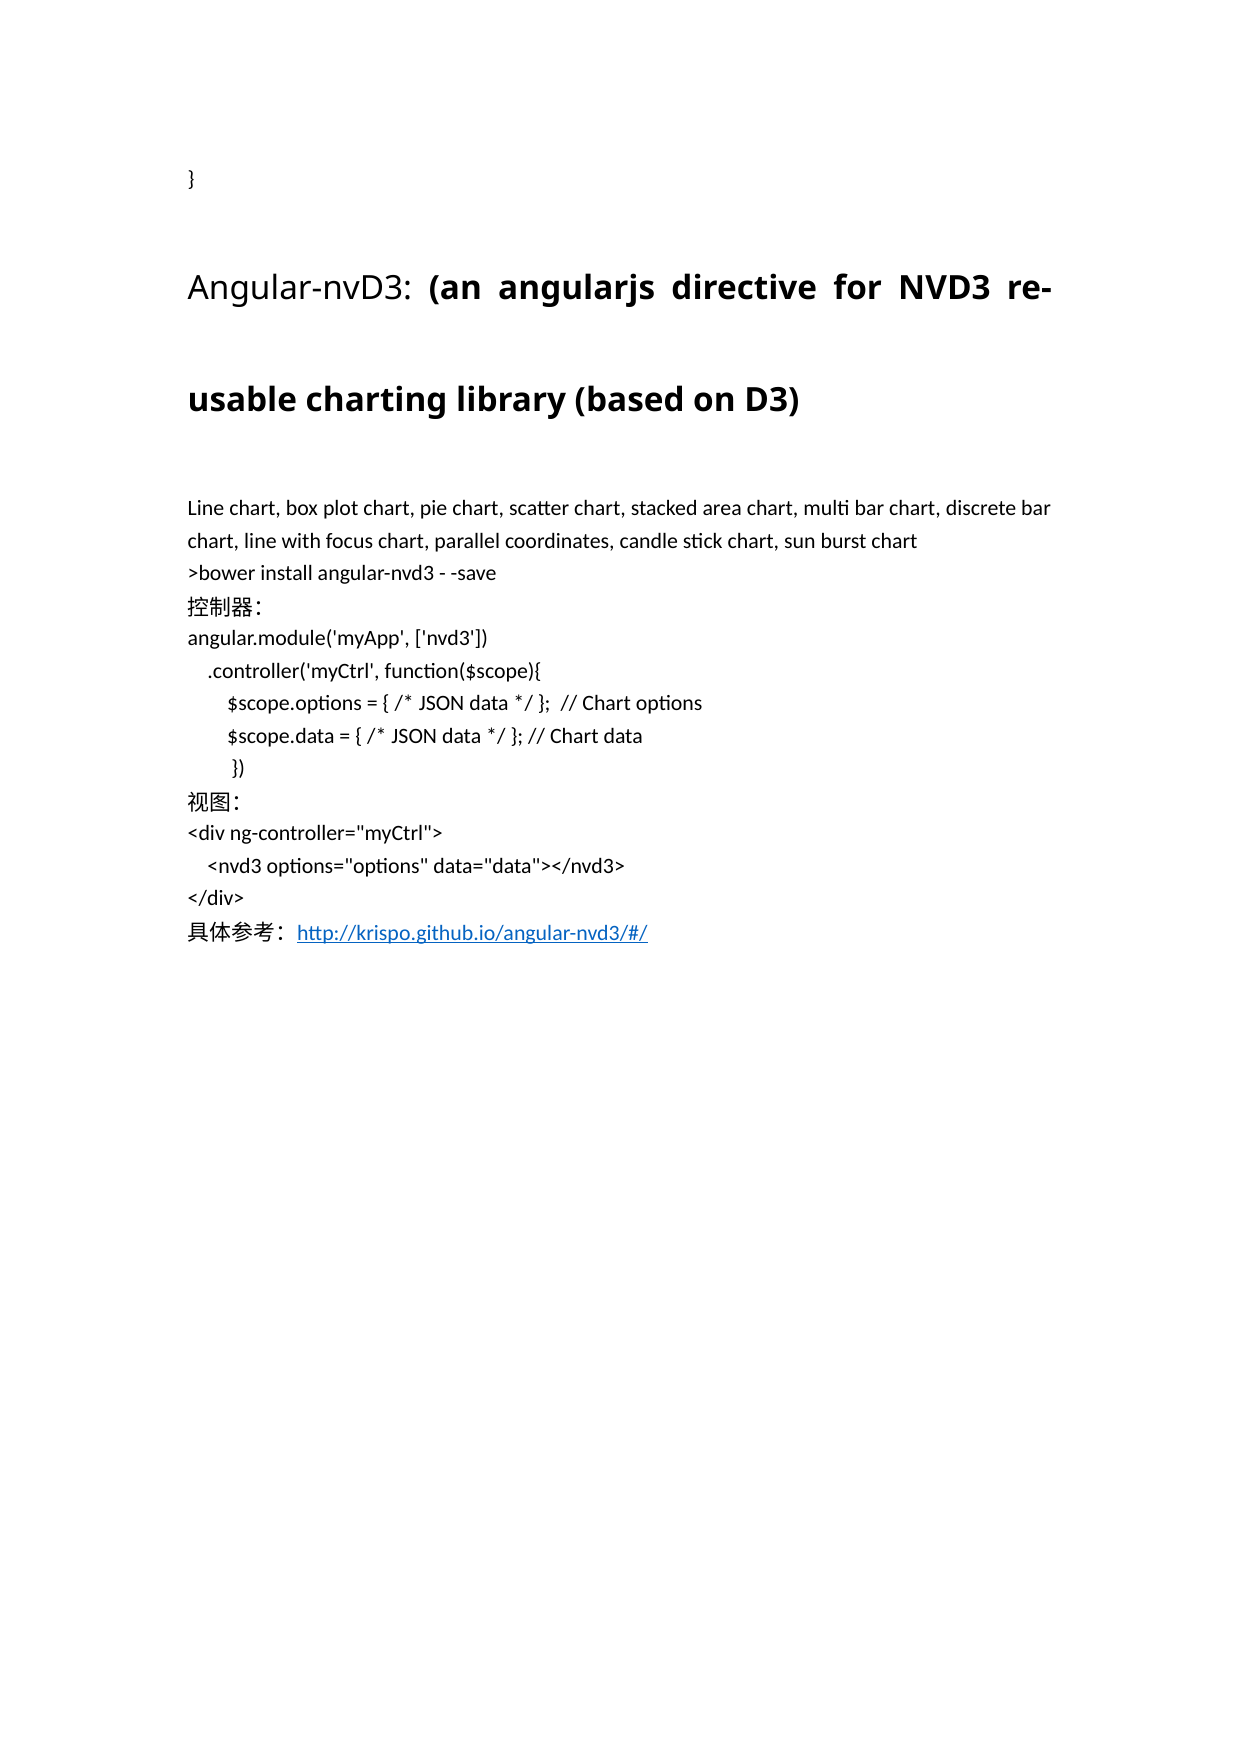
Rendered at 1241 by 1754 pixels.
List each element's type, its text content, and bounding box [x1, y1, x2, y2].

text 视图： [187, 784, 1053, 817]
text <nvd3 options="options" data="data"></nvd3> [187, 849, 1053, 882]
text $scope.options = { /* JSON data */ }; // Chart options [187, 687, 1053, 719]
text 控制器： [187, 589, 1053, 622]
text $scope.data = { /* JSON data */ }; // Chart data [187, 719, 1053, 752]
text }) [187, 752, 1053, 784]
subtitle Angular-nvD3: (an angularjs directive for NVD3 re-usable charting library (based on D3) [187, 254, 1053, 431]
text 具体参考：http://krispo.github.io/angular-nvd3/#/ [187, 914, 1053, 947]
text angular.module('myApp', ['nvd3']) [187, 622, 1053, 654]
text Line chart, box plot chart, pie chart, scatter chart, stacked area chart, multi bar chart, discrete bar chart, line with focus chart, parallel coordinates, candle stick chart, sun burst chart [187, 492, 1053, 557]
text >bower install angular-nvd3 - -save [187, 557, 1053, 589]
text <div ng-controller="myCtrl"> [187, 817, 1053, 849]
text .controller('myCtrl', function($scope){ [187, 654, 1053, 687]
text } [187, 162, 1053, 194]
text </div> [187, 882, 1053, 914]
